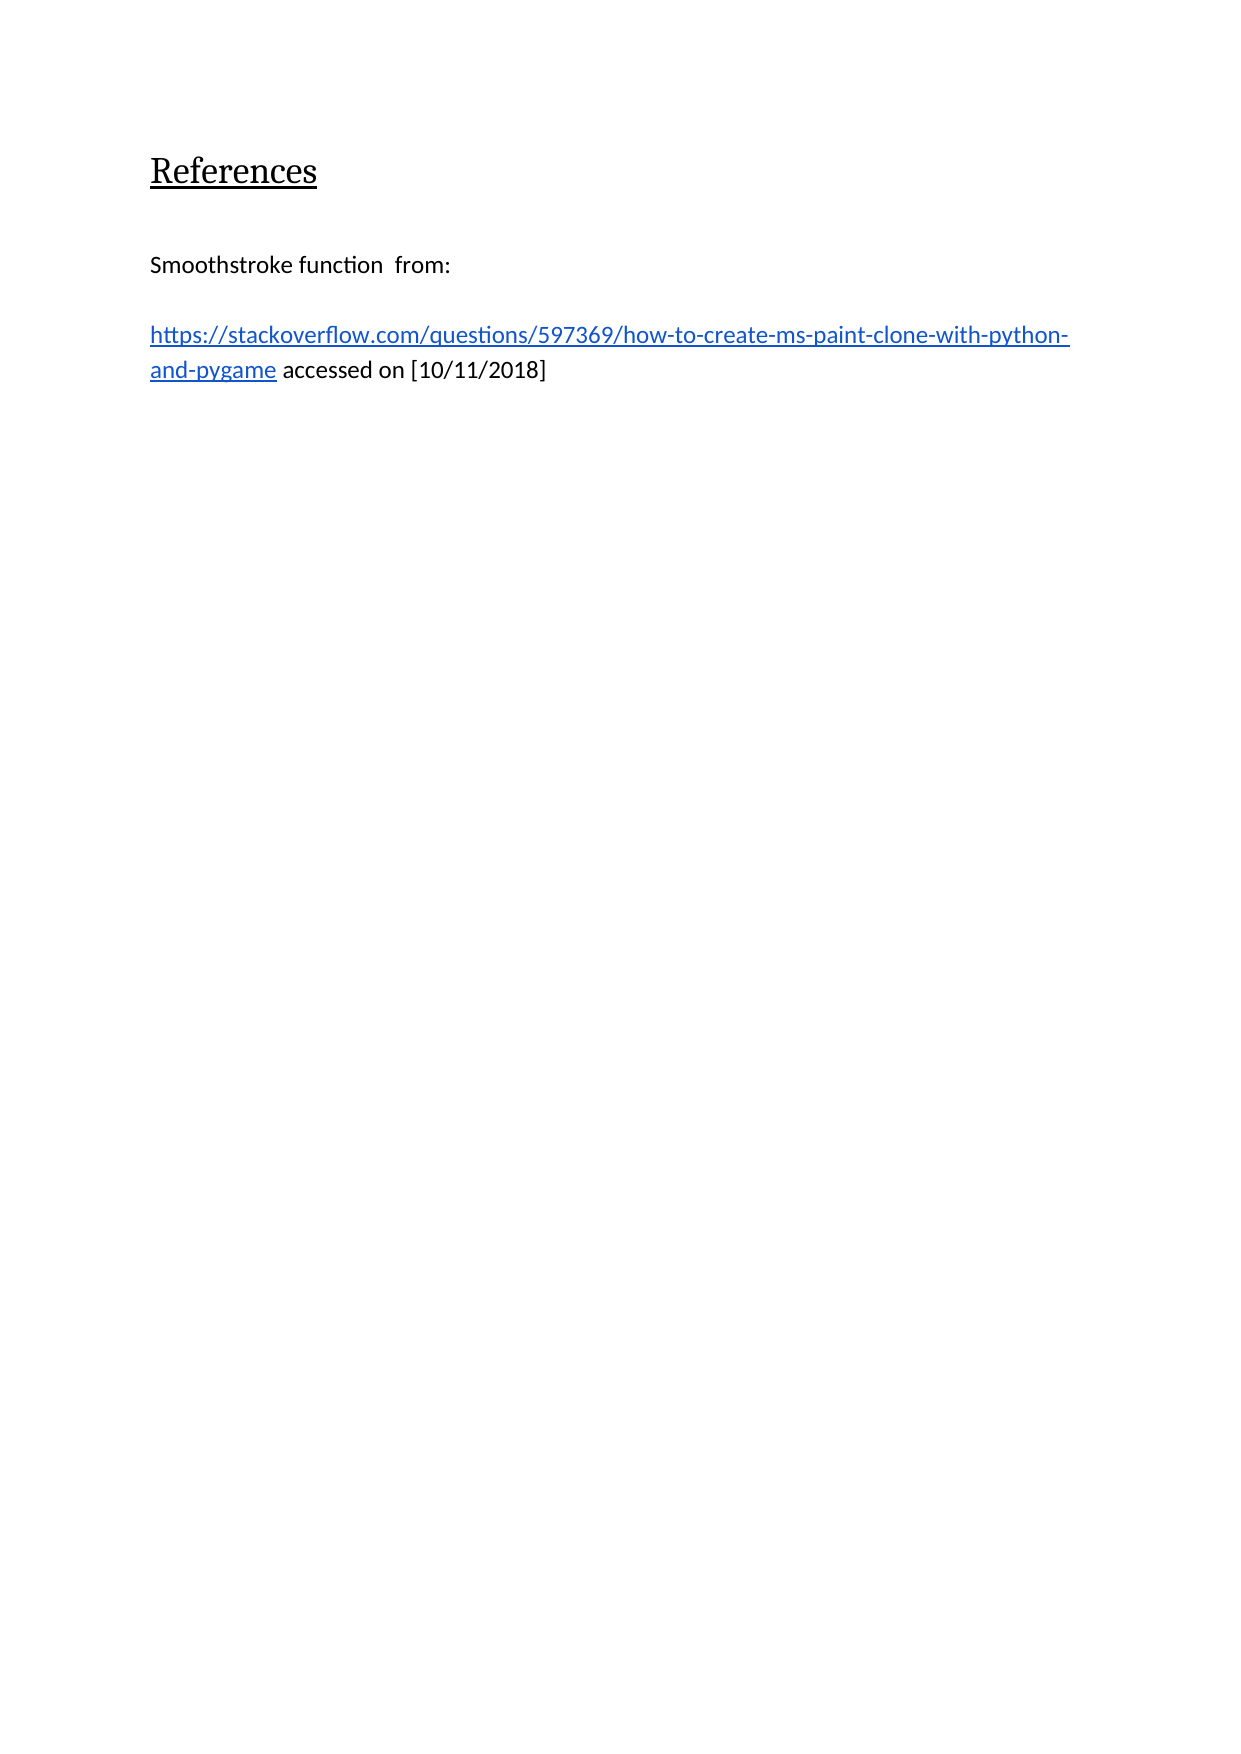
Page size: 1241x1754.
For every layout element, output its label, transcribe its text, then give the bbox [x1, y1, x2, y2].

text References [150, 150, 1090, 193]
text https://stackoverflow.com/questions/597369/how-to-create-ms-paint-clone-with-python-and-pygame accessed on [10/11/2018] [150, 284, 1090, 385]
text Smoothstroke function from: [150, 249, 1090, 280]
